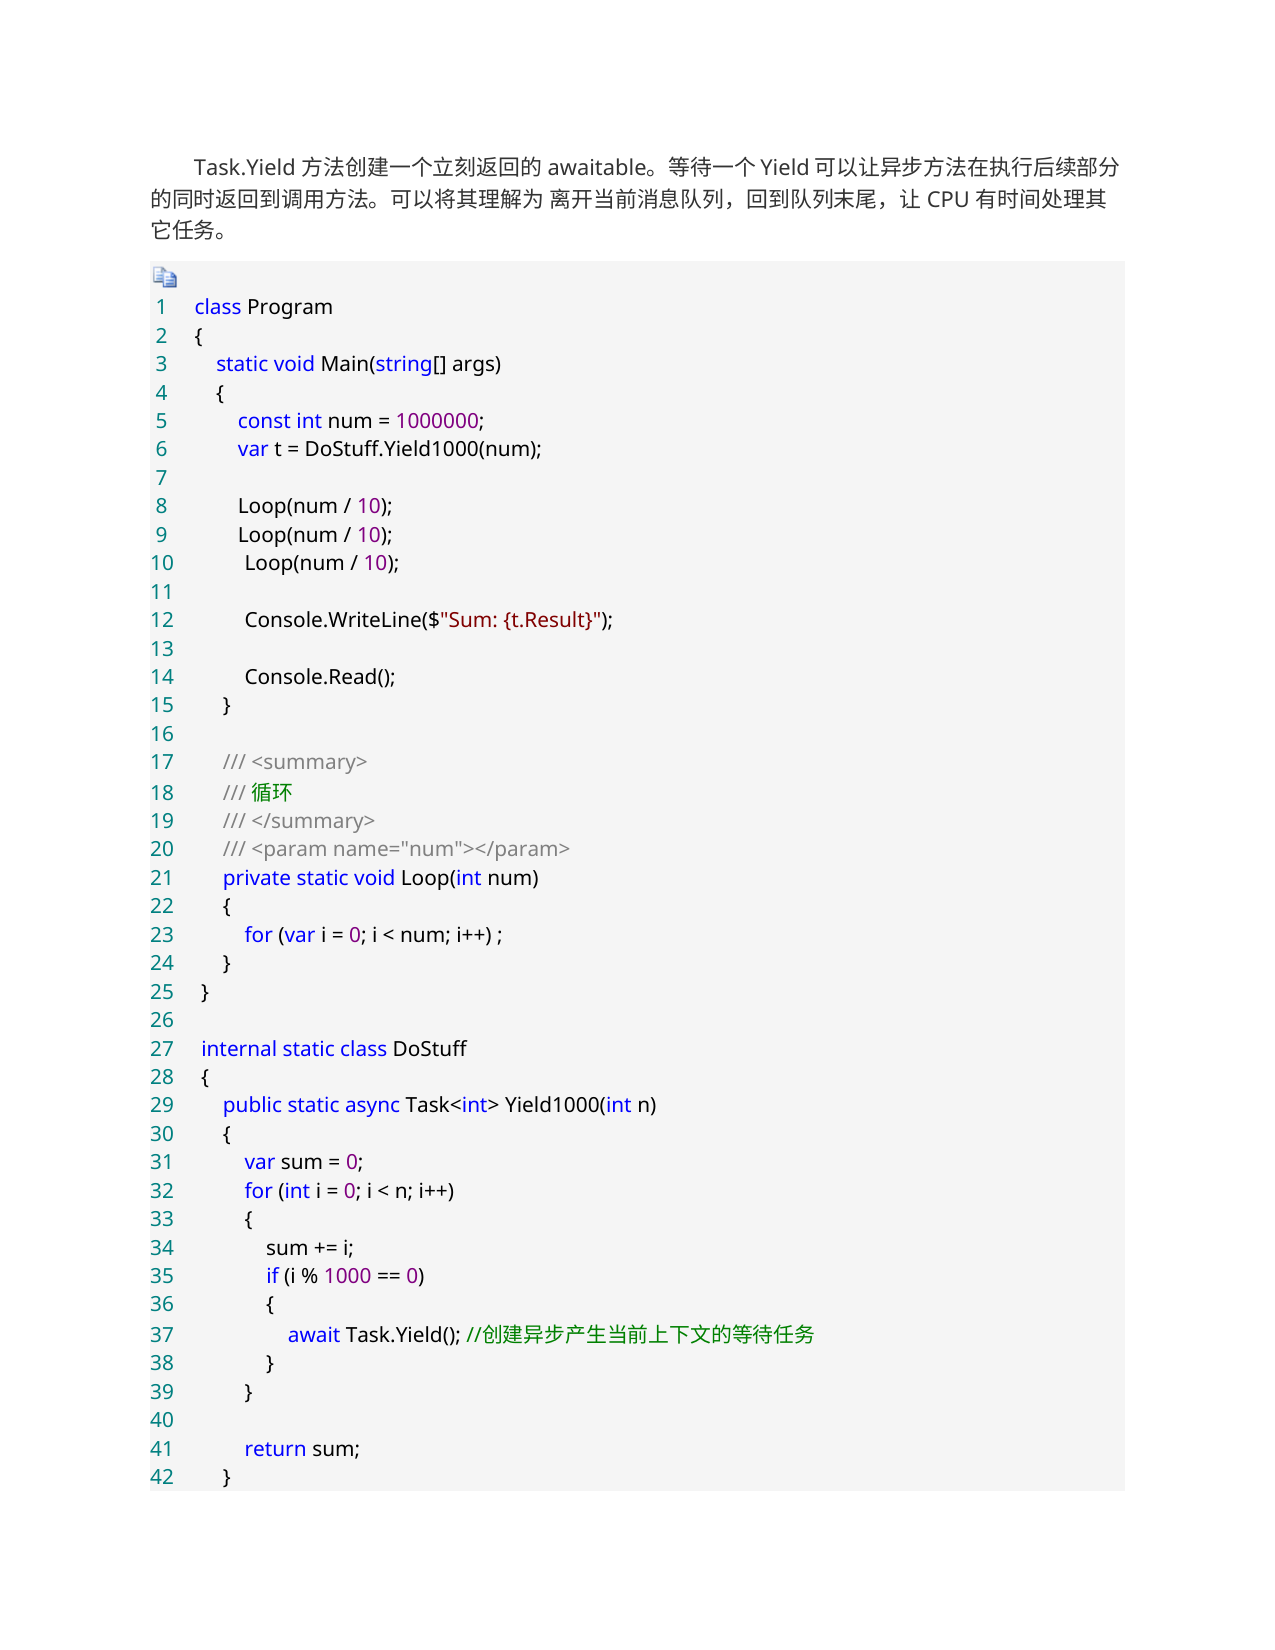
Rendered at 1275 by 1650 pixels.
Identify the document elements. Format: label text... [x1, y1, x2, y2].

text 31 var sum = 0; [150, 1147, 1125, 1176]
text 5 const int num = 1000000; [150, 406, 1125, 434]
text 19 /// </summary> [150, 806, 1125, 834]
text 35 if (i % 1000 == 0) [150, 1261, 1125, 1289]
text 39 } [150, 1377, 1125, 1405]
text 28 { [150, 1062, 1125, 1091]
text 41 return sum; [150, 1434, 1125, 1462]
text 15 } [150, 691, 1125, 719]
text 4 { [150, 378, 1125, 406]
text 21 private static void Loop(int num) [150, 863, 1125, 891]
text 34 sum += i; [150, 1233, 1125, 1261]
text 11 [150, 577, 1125, 605]
text 8 Loop(num / 10); [150, 491, 1125, 520]
text 24 } [150, 948, 1125, 977]
text 37 await Task.Yield(); //创建异步产生当前上下文的等待任务 [150, 1318, 1125, 1348]
text 13 [150, 634, 1125, 662]
picture [150, 260, 182, 293]
text 38 } [150, 1348, 1125, 1377]
text 42 } [150, 1462, 1125, 1491]
text Task.Yield 方法创建一个立刻返回的 awaitable。等待一个Yield可以让异步方法在执行后续部分的同时返回到调用方法。可以将其理解为 离开当前消息队列，回到队列末尾，让 CPU 有时间处理其它任务。 [150, 150, 1125, 245]
text 12 Console.WriteLine($"Sum: {t.Result}"); [150, 605, 1125, 634]
text 6 var t = DoStuff.Yield1000(num); [150, 434, 1125, 463]
text 25 } [150, 977, 1125, 1005]
text 36 { [150, 1289, 1125, 1318]
text 3 static void Main(string[] args) [150, 349, 1125, 378]
text 14 Console.Read(); [150, 662, 1125, 691]
text 7 [150, 463, 1125, 491]
text 2 { [150, 321, 1125, 349]
text 10 Loop(num / 10); [150, 548, 1125, 577]
text 18 /// 循环 [150, 776, 1125, 806]
text 33 { [150, 1204, 1125, 1233]
text 20 /// <param name="num"></param> [150, 834, 1125, 863]
text 32 for (int i = 0; i < n; i++) [150, 1176, 1125, 1204]
text 26 [150, 1005, 1125, 1034]
text 30 { [150, 1119, 1125, 1147]
text 9 Loop(num / 10); [150, 520, 1125, 548]
text 22 { [150, 891, 1125, 920]
text 1 class Program [150, 292, 1125, 321]
text 16 [150, 719, 1125, 747]
text 29 public static async Task<int> Yield1000(int n) [150, 1091, 1125, 1119]
text 27 internal static class DoStuff [150, 1034, 1125, 1062]
text 40 [150, 1405, 1125, 1434]
text 23 for (var i = 0; i < num; i++) ; [150, 920, 1125, 948]
text 17 /// <summary> [150, 747, 1125, 776]
